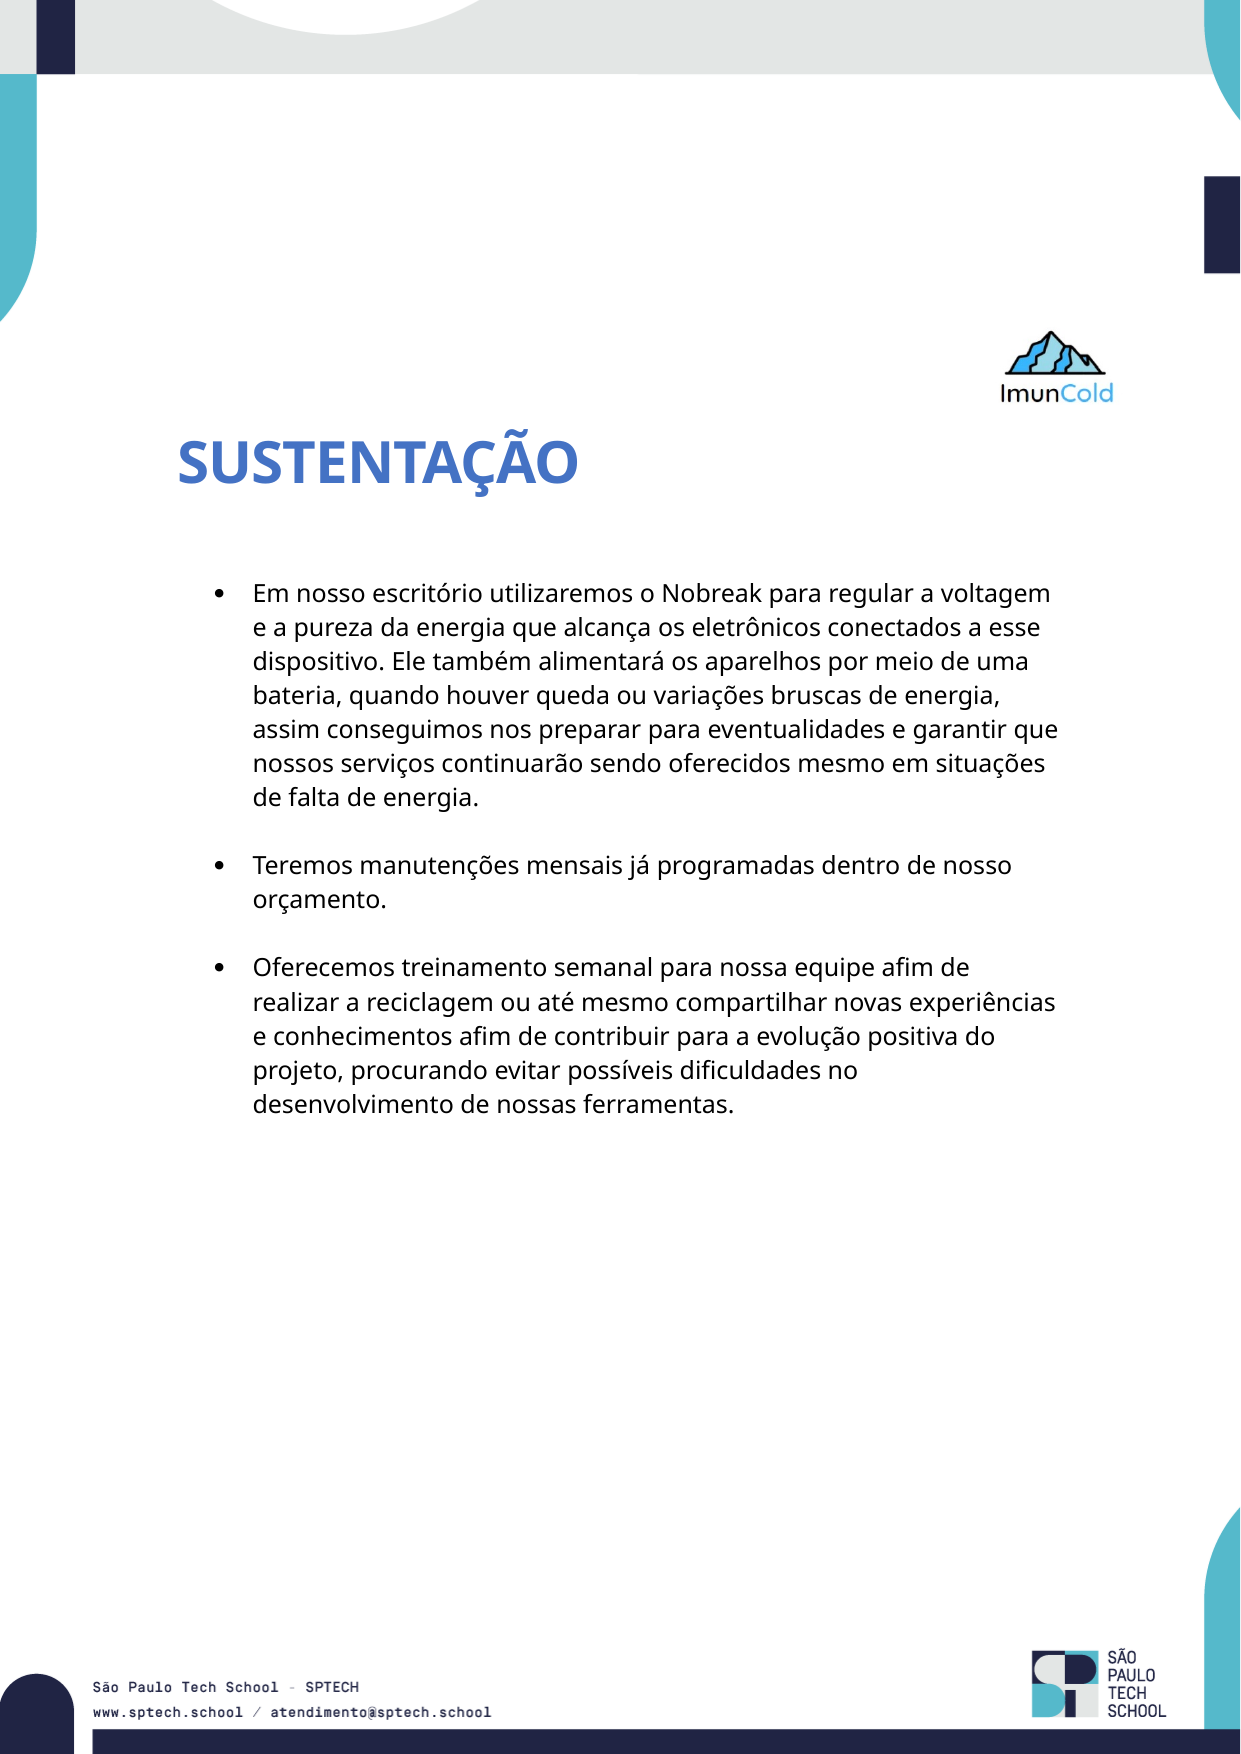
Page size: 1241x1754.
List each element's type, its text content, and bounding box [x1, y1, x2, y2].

list Teremos manutenções mensais já programadas dentro de nosso orçamento. [215, 848, 1063, 916]
list Oferecemos treinamento semanal para nossa equipe afim de realizar a reciclagem ou até mesmo compartilhar novas experiências e conhecimentos afim de contribuir para a evolução positiva do projeto, procurando evitar possíveis dificuldades no desenvolvimento de nossas ferramentas. [215, 950, 1063, 1120]
title SUSTENTAÇÃO [177, 421, 1063, 500]
list Em nosso escritório utilizaremos o Nobreak para regular a voltagem e a pureza da energia que alcança os eletrônicos conectados a esse dispositivo. Ele também alimentará os aparelhos por meio de uma bateria, quando houver queda ou variações bruscas de energia, assim conseguimos nos preparar para eventualidades e garantir que nossos serviços continuarão sendo oferecidos mesmo em situações de falta de energia. [215, 575, 1063, 814]
picture [0, 0, 1241, 1754]
